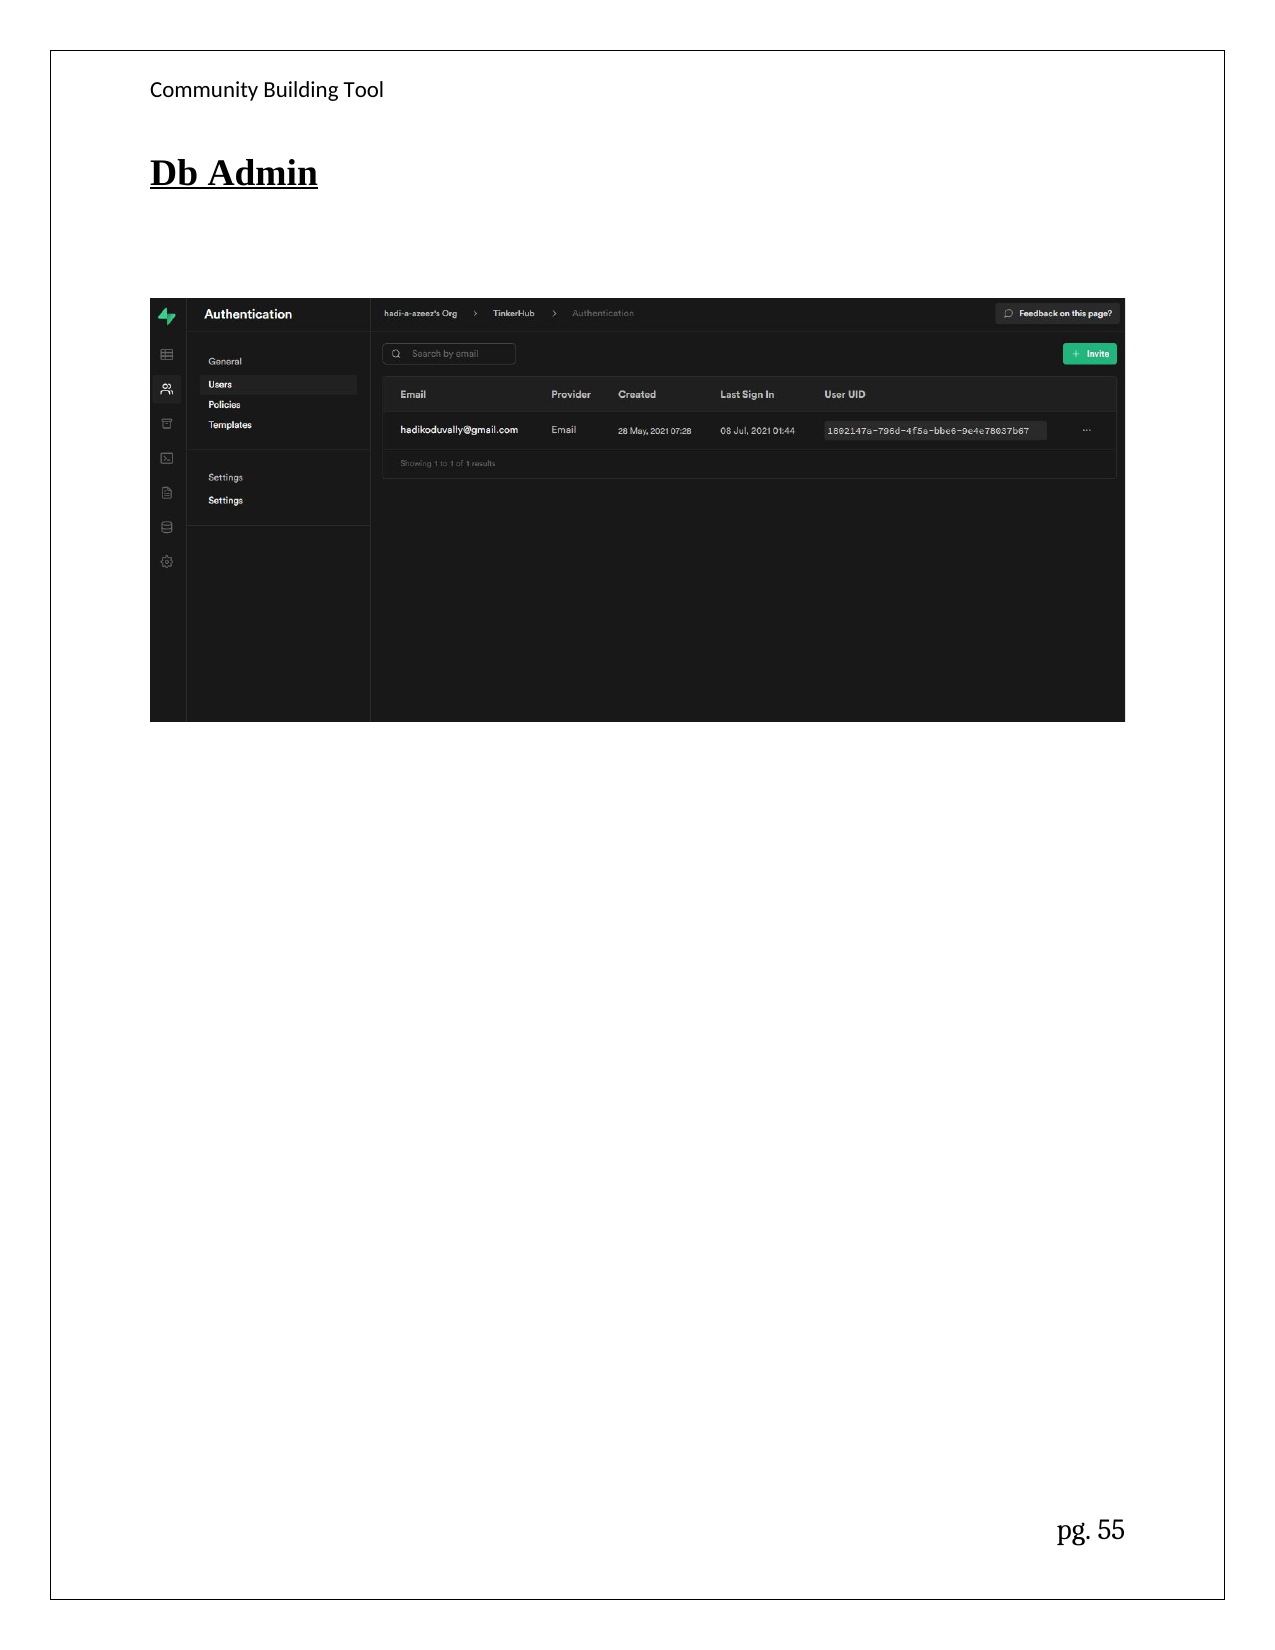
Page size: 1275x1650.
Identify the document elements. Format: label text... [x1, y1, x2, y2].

text Db Admin [150, 150, 1125, 193]
picture [150, 298, 1125, 722]
